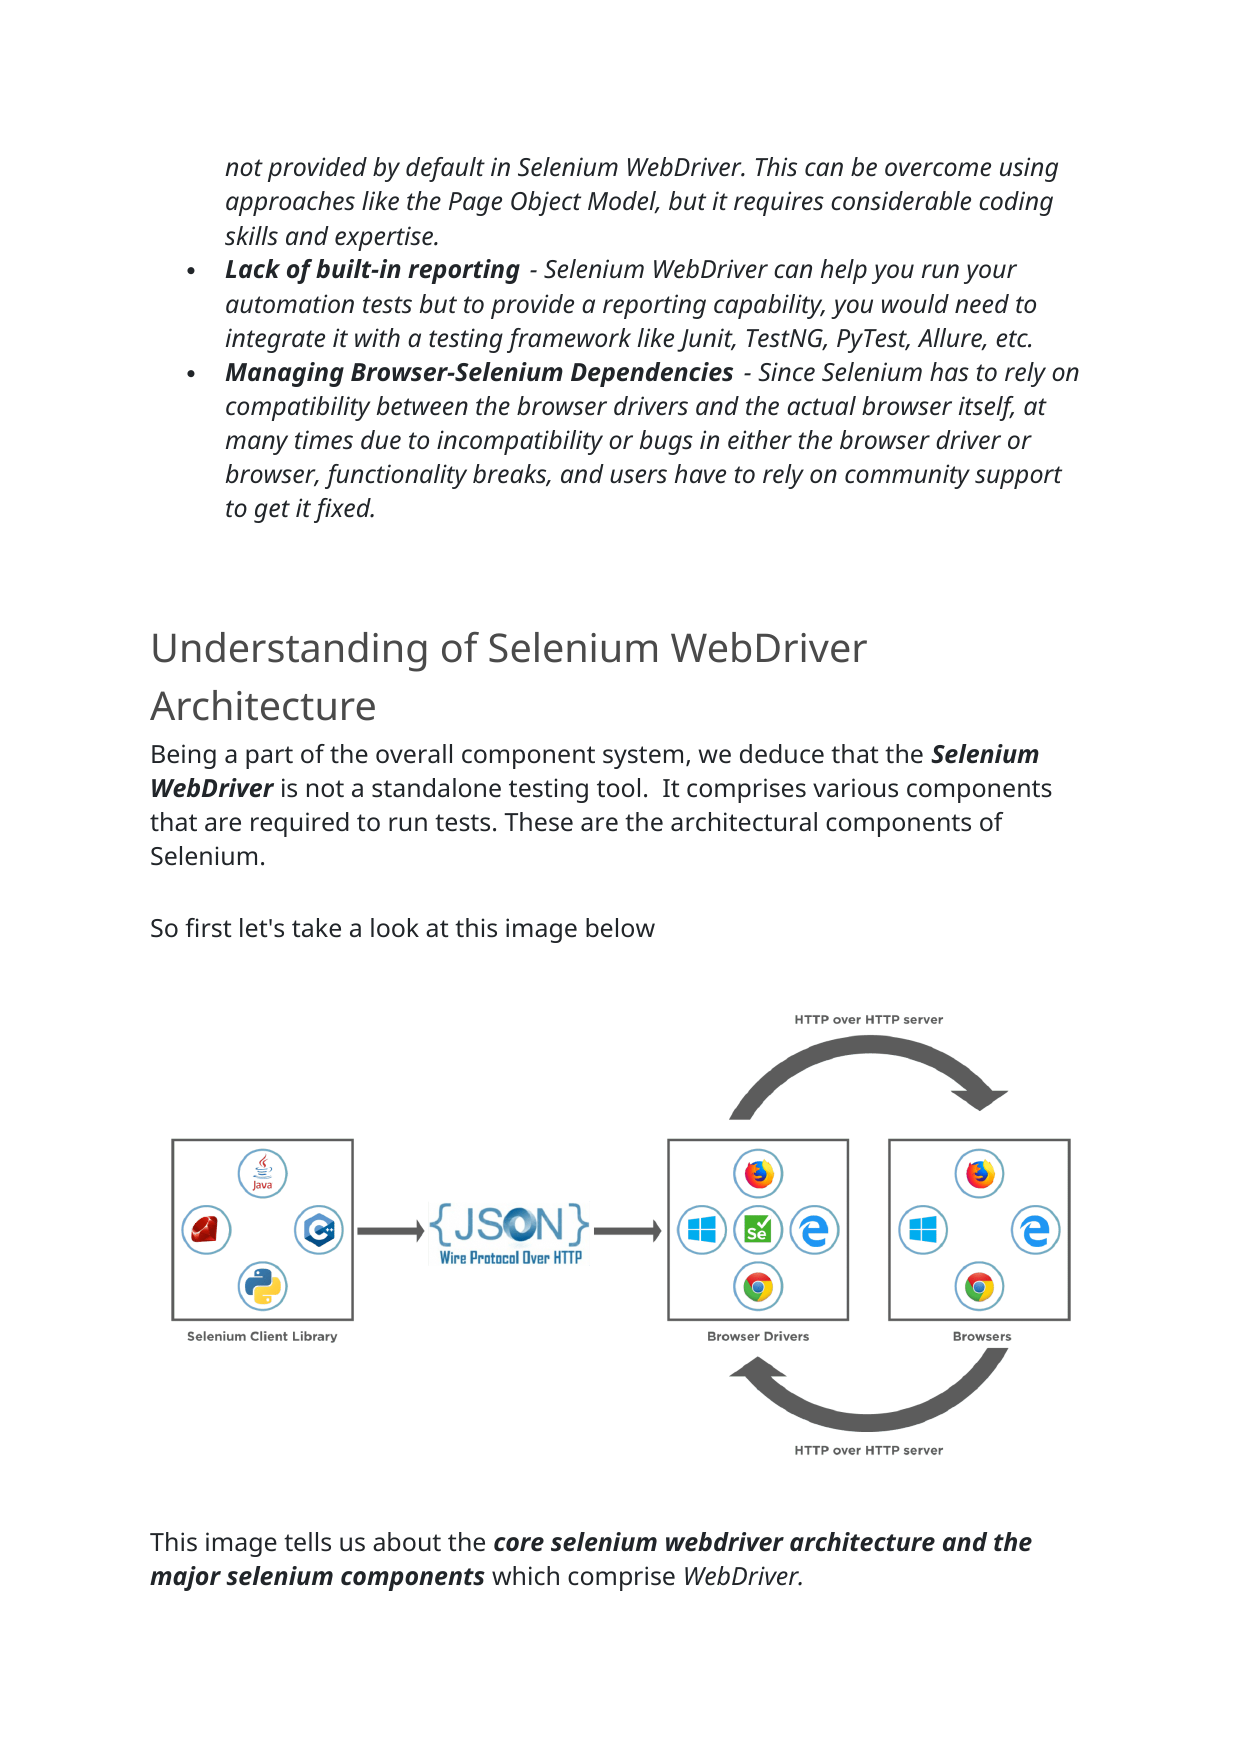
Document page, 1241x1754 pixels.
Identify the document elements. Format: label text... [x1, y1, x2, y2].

list Managing Browser-Selenium Dependencies - Since Selenium has to rely on compatibility between the browser drivers and the actual browser itself, at many times due to incompatibility or bugs in either the browser driver or browser, functionality breaks, and users have to rely on community support to get it fixed. [187, 354, 1090, 525]
text This image tells us about the core selenium webdriver architecture and the major selenium components which comprise WebDriver. [150, 1525, 1090, 1593]
text So first let's take a look at this image below [150, 910, 1090, 944]
subtitle Understanding of Selenium WebDriver Architecture [150, 620, 1090, 732]
list Lack of built-in reporting - Selenium WebDriver can help you run your automation tests but to provide a reporting capability, you would need to integrate it with a testing framework like Junit, TestNG, PyTest, Allure, etc. [187, 252, 1090, 354]
picture [150, 981, 1091, 1488]
text Being a part of the overall component system, we deduce that the Selenium WebDriver is not a standalone testing tool. It comprises various components that are required to run tests. These are the architectural components of Selenium. [150, 736, 1090, 873]
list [187, 150, 1090, 252]
